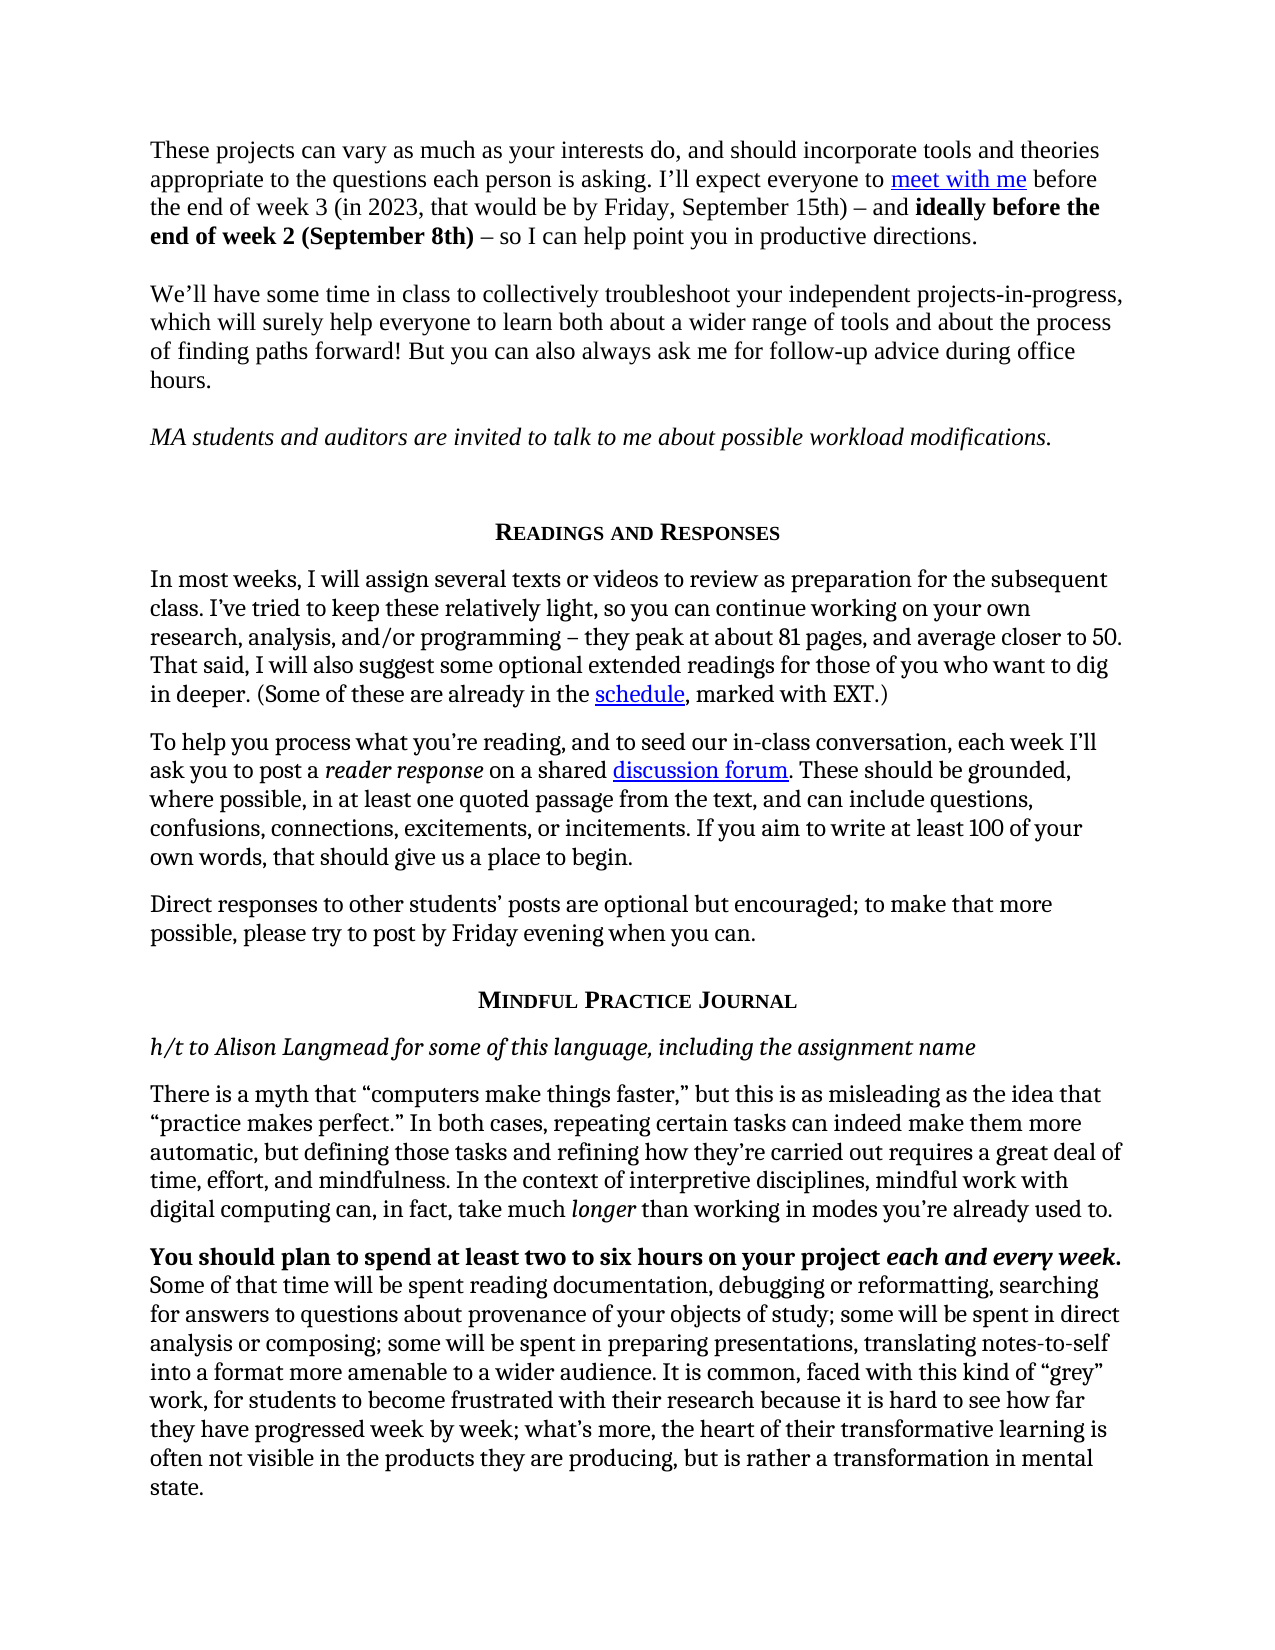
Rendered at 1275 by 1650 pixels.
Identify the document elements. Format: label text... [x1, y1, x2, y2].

text These projects can vary as much as your interests do, and should incorporate tools and theories appropriate to the questions each person is asking. I’ll expect everyone to meet with me before the end of week 3 (in 2023, that would be by Friday, September 15th) – and ideally before the end of week 2 (September 8th) – so I can help point you in productive directions. [150, 135, 1125, 250]
text You should plan to spend at least two to six hours on your project each and every week. Some of that time will be spent reading documentation, debugging or reformatting, searching for answers to questions about provenance of your objects of study; some will be spent in direct analysis or composing; some will be spent in preparing presentations, translating notes-to-self into a format more amenable to a wider audience. It is common, faced with this kind of “grey” work, for students to become frustrated with their research because it is hard to see how far they have progressed week by week; what’s more, the heart of their transformative learning is often not visible in the products they are producing, but is rather a transformation in mental state. [150, 1242, 1125, 1501]
text We’ll have some time in class to collectively troubleshoot your independent projects-in-progress, which will surely help everyone to learn both about a wider range of tools and about the process of finding paths forward! But you can also always ask me for follow-up advice during office hours. [150, 279, 1125, 394]
text There is a myth that “computers make things faster,” but this is as misleading as the idea that “practice makes perfect.” In both cases, repeating certain tasks can indeed make them more automatic, but defining those tasks and refining how they’re carried out requires a great deal of time, effort, and mindfulness. In the context of interpretive disciplines, mindful work with digital computing can, in fact, take much longer than working in modes you’re already used to. [150, 1080, 1125, 1224]
text Direct responses to other students’ posts are optional but encouraged; to make that more possible, please try to post by Friday evening when you can. [150, 890, 1125, 947]
text To help you process what you’re reading, and to seed our in-class conversation, each week I’ll ask you to post a reader response on a shared discussion forum. These should be grounded, where possible, in at least one quoted passage from the text, and can include questions, confusions, connections, excitements, or incitements. If you aim to write at least 100 of your own words, that should give us a place to begin. [150, 727, 1125, 871]
subtitle Readings and Responses [150, 517, 1125, 546]
text h/t to Alison Langmead for some of this language, including the assignment name [150, 1032, 1125, 1061]
text MA students and auditors are invited to talk to me about possible workload modifications. [150, 422, 1125, 451]
text In most weeks, I will assign several texts or videos to review as preparation for the subsequent class. I’ve tried to keep these relatively light, so you can continue working on your own research, analysis, and/or programming – they peak at about 81 pages, and average closer to 50. That said, I will also suggest some optional extended readings for those of you who want to dig in deeper. (Some of these are already in the schedule, marked with EXT.) [150, 565, 1125, 709]
subtitle Mindful Practice Journal [150, 985, 1125, 1014]
